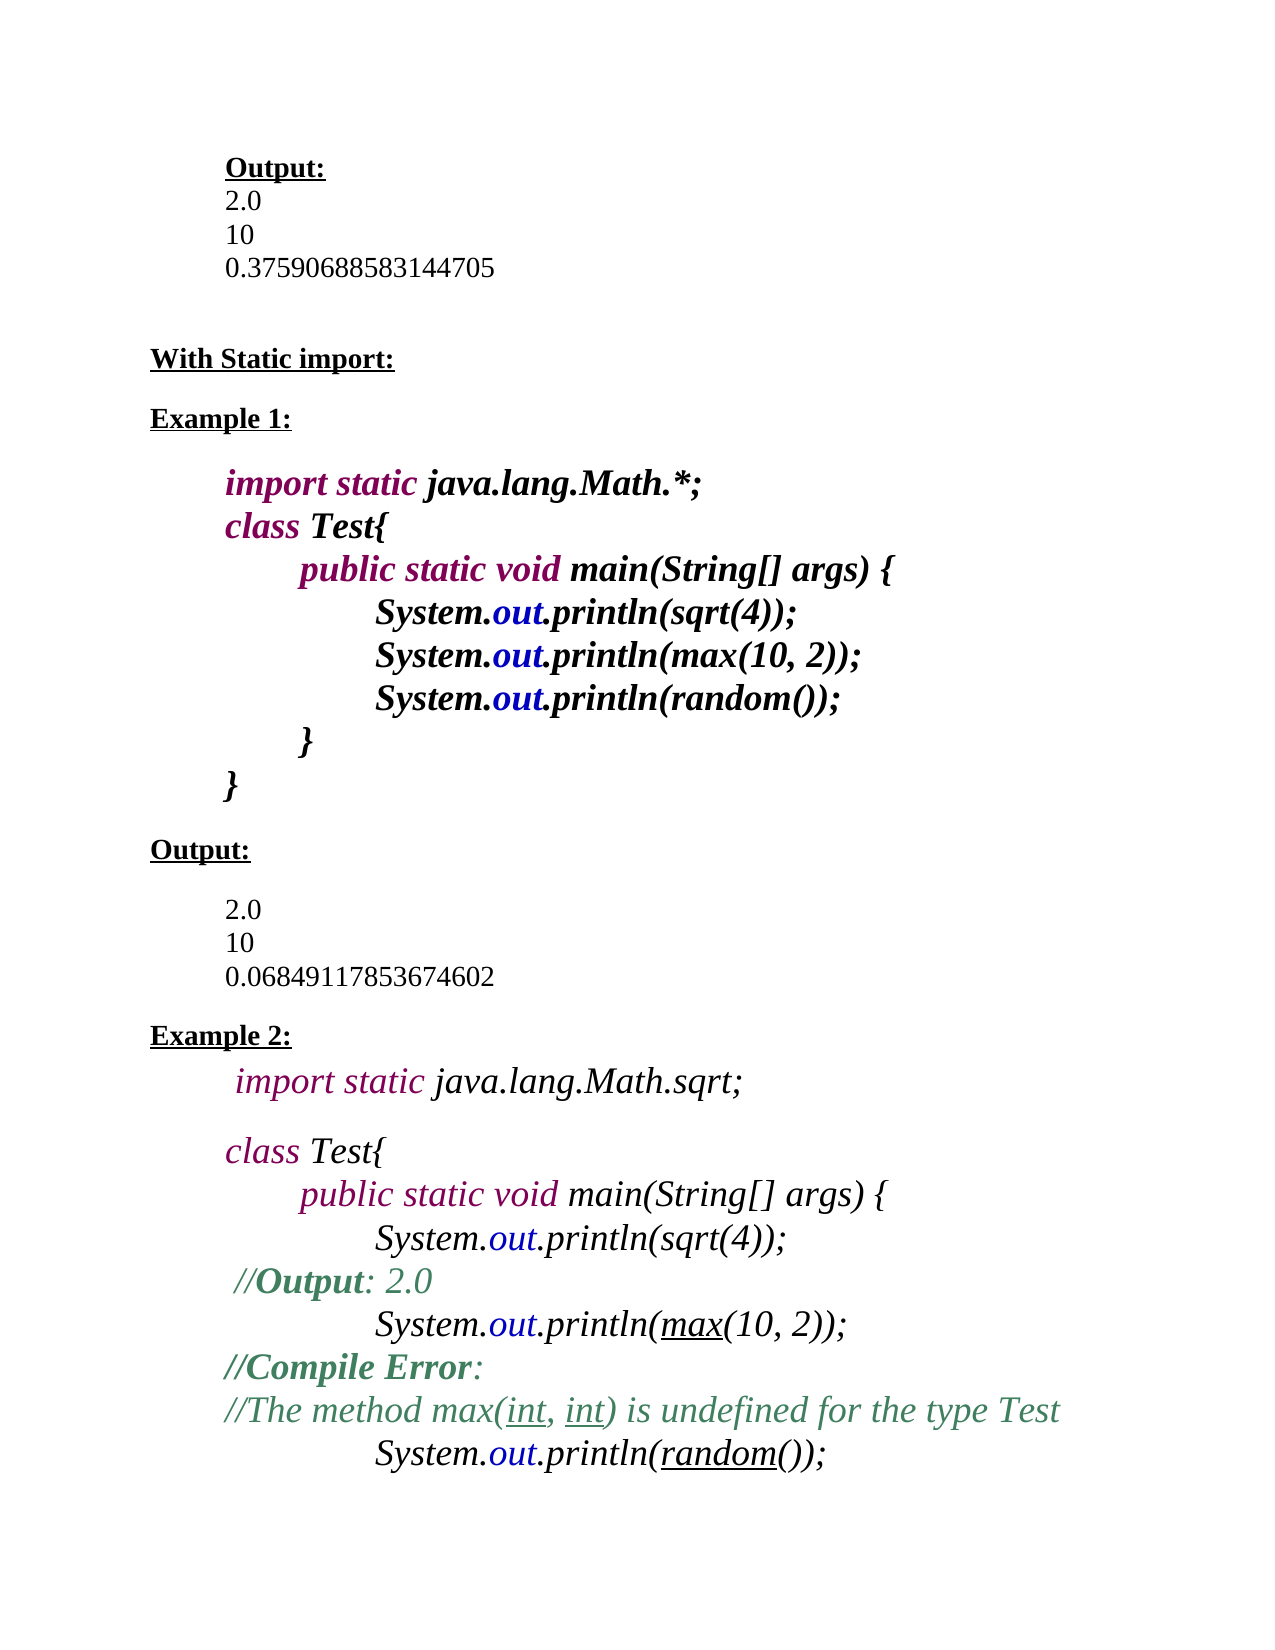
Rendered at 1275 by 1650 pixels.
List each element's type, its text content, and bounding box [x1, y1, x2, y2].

text 2.0 [225, 892, 1125, 925]
text System.out.println(sqrt(4)); [225, 1215, 1125, 1258]
text Output: 2.0 [225, 150, 1125, 217]
text public static void main(String[] args) { [225, 546, 1125, 589]
text Example 1: [150, 401, 1125, 434]
text public static void main(String[] args) { [225, 1172, 1125, 1215]
text System.out.println(random()); [225, 1431, 1125, 1474]
text Example 2: import static java.lang.Math.sqrt; [150, 1018, 1125, 1101]
text } [225, 762, 1125, 805]
text System.out.println(max(10, 2)); [225, 633, 1125, 676]
text class Test{ [225, 1129, 1125, 1172]
text 10 [225, 217, 1125, 251]
text System.out.println(sqrt(4)); [225, 589, 1125, 633]
text //Compile Error: //The method max(int, int) is undefined for the type Test [225, 1344, 1125, 1431]
text 0.37590688583144705 [225, 251, 1125, 316]
text //Output: 2.0 [150, 1258, 1125, 1301]
text 0.06849117853674602 [225, 959, 1125, 992]
text import static java.lang.Math.*; [225, 460, 1125, 503]
text System.out.println(random()); [225, 676, 1125, 719]
text With Static import: [150, 341, 1125, 375]
text } [225, 719, 1125, 762]
text 10 [225, 925, 1125, 959]
text System.out.println(max(10, 2)); [225, 1301, 1125, 1344]
text class Test{ [225, 503, 1125, 546]
text Output: [150, 832, 1125, 866]
